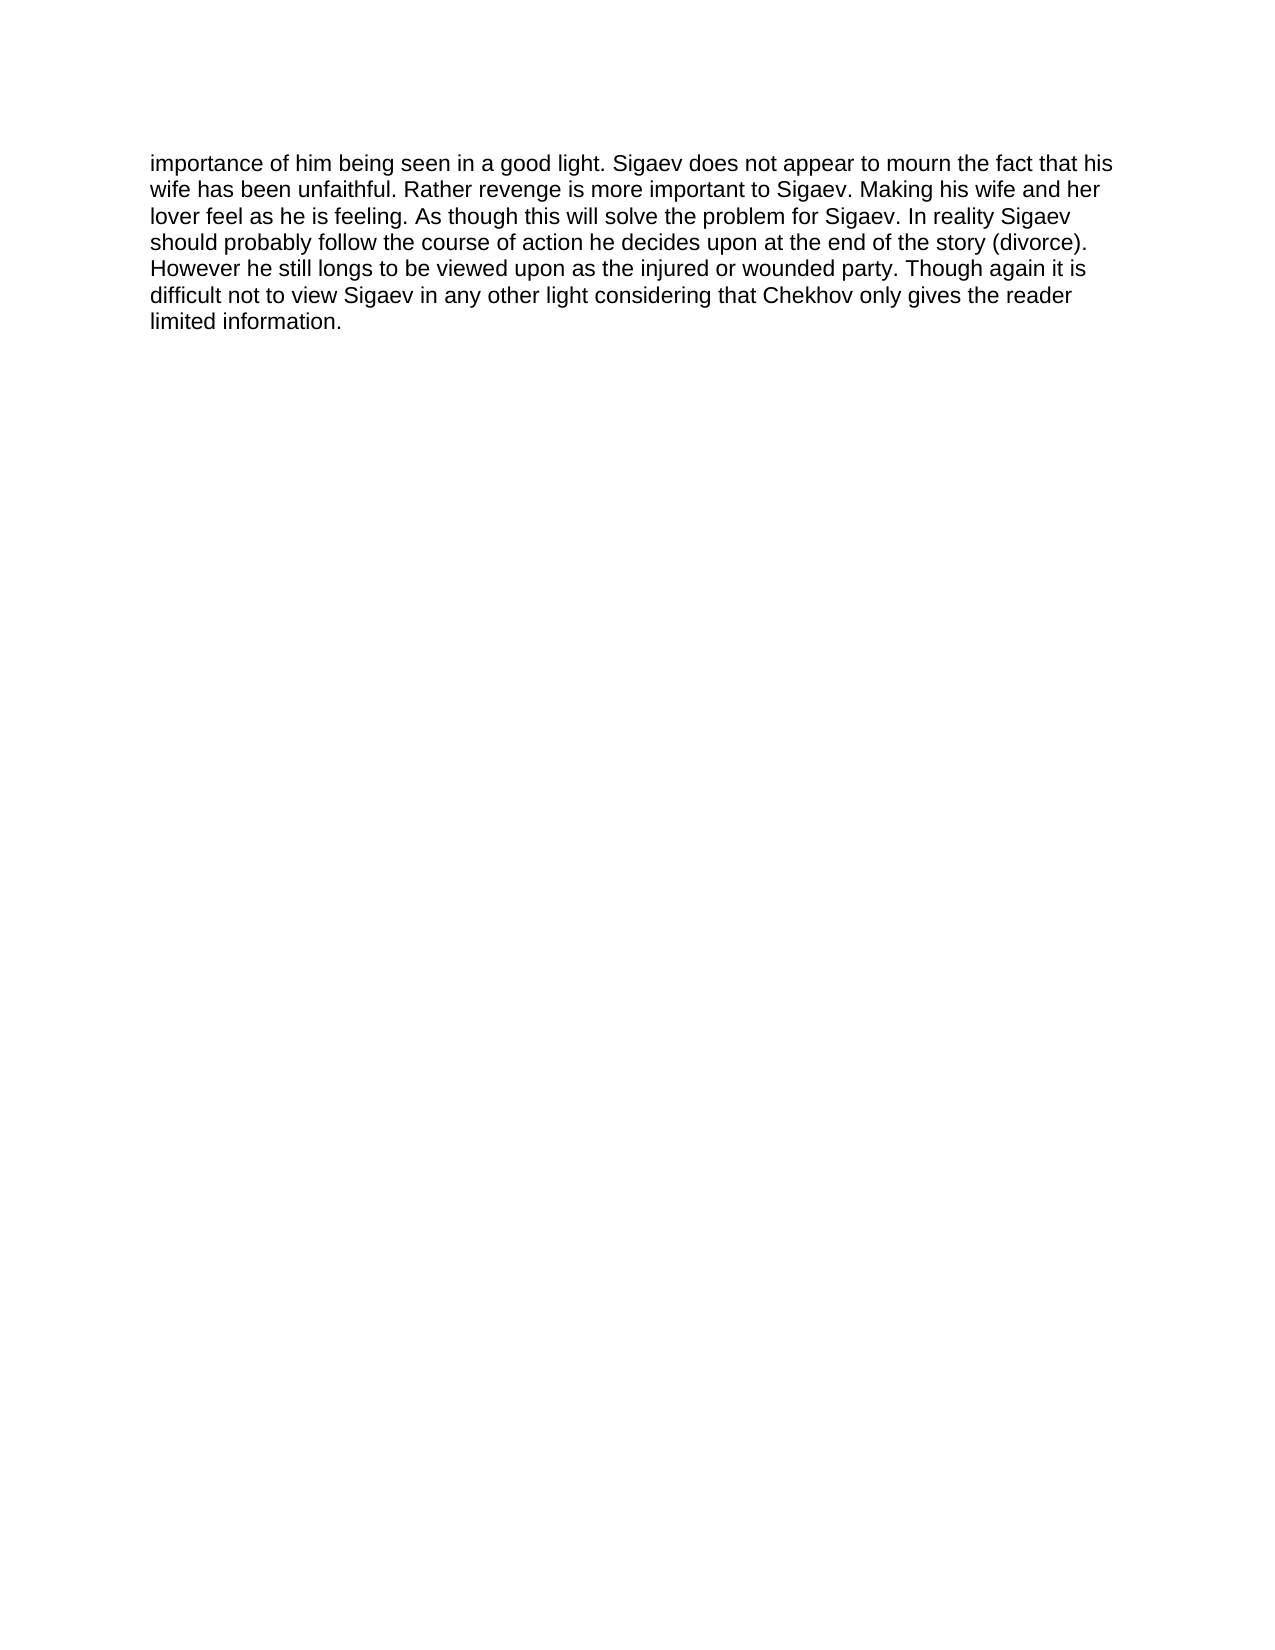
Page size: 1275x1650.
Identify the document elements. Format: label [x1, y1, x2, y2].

text [150, 150, 1125, 334]
